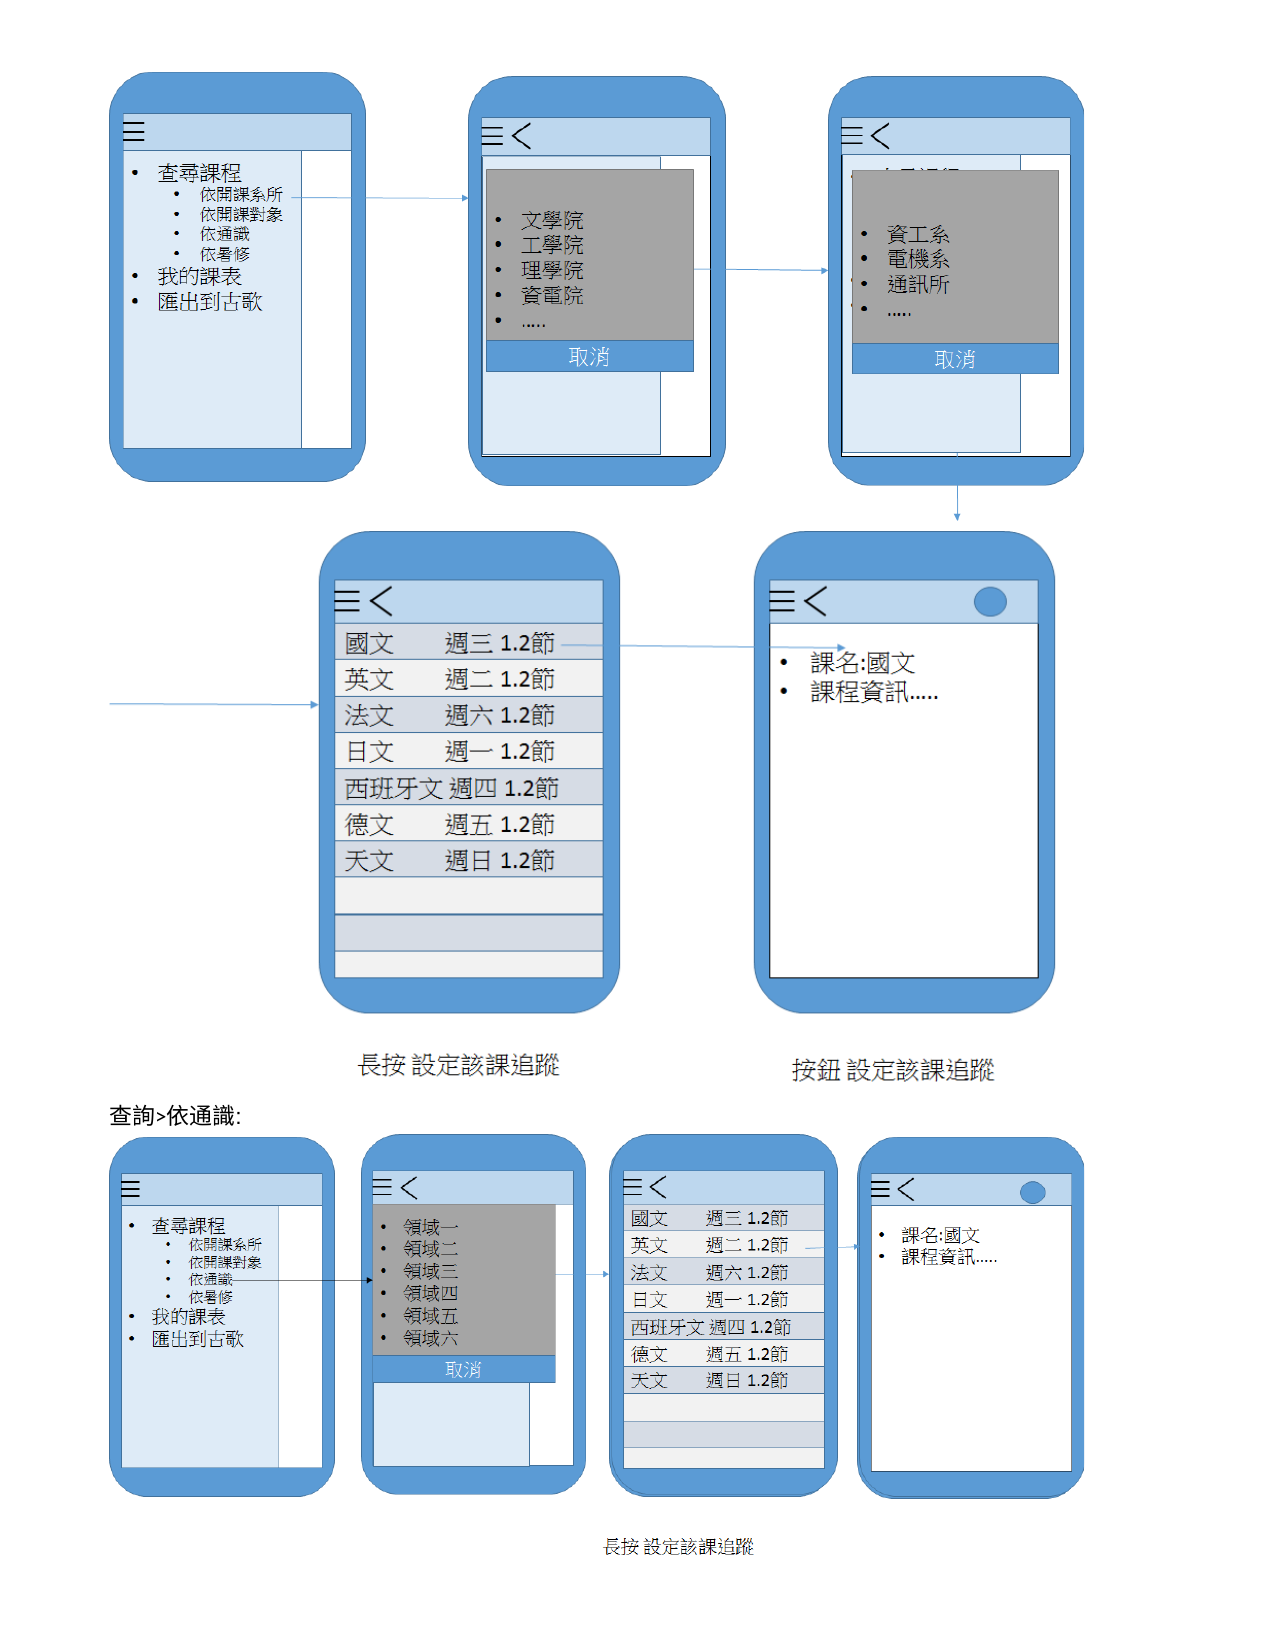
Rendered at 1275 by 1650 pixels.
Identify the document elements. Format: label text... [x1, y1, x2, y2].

text 查詢>依通識: [109, 1102, 1216, 1130]
picture [109, 531, 1085, 1099]
picture [109, 1134, 1085, 1568]
picture [109, 59, 1085, 528]
